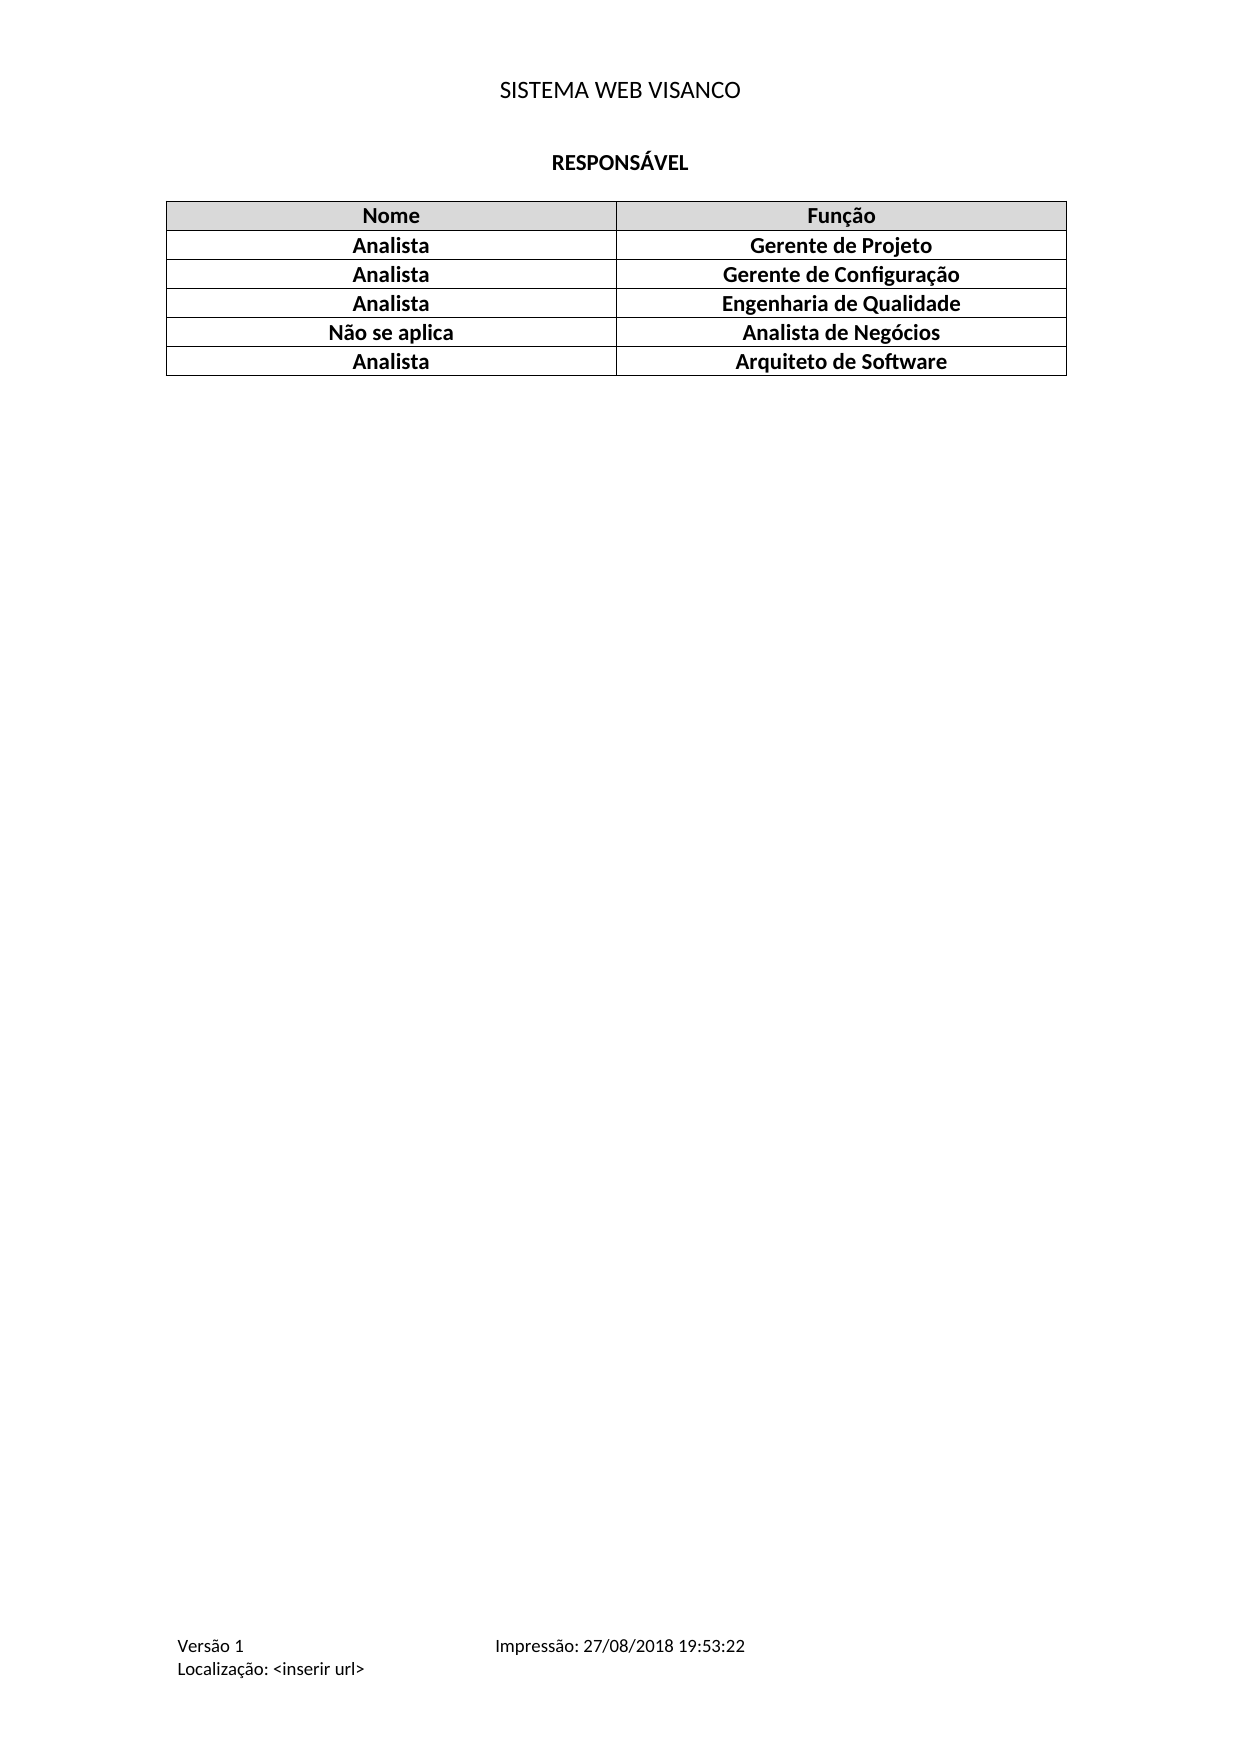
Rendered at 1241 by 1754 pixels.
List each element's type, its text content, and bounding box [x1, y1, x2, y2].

text RESPONSÁVEL [177, 148, 1063, 176]
table_header Função [617, 202, 1066, 230]
table_cell Não se aplica [167, 318, 616, 346]
table_cell Engenharia de Qualidade [617, 289, 1066, 317]
table_cell Analista [167, 231, 616, 259]
table_cell Arquiteto de Software [617, 347, 1066, 375]
table_cell Analista [167, 347, 616, 375]
table_header Nome [167, 202, 616, 230]
table_cell Analista [167, 260, 616, 288]
table_cell Analista de Negócios [617, 318, 1066, 346]
table_cell Gerente de Configuração [617, 260, 1066, 288]
table_cell Analista [167, 289, 616, 317]
table_cell Gerente de Projeto [617, 231, 1066, 259]
